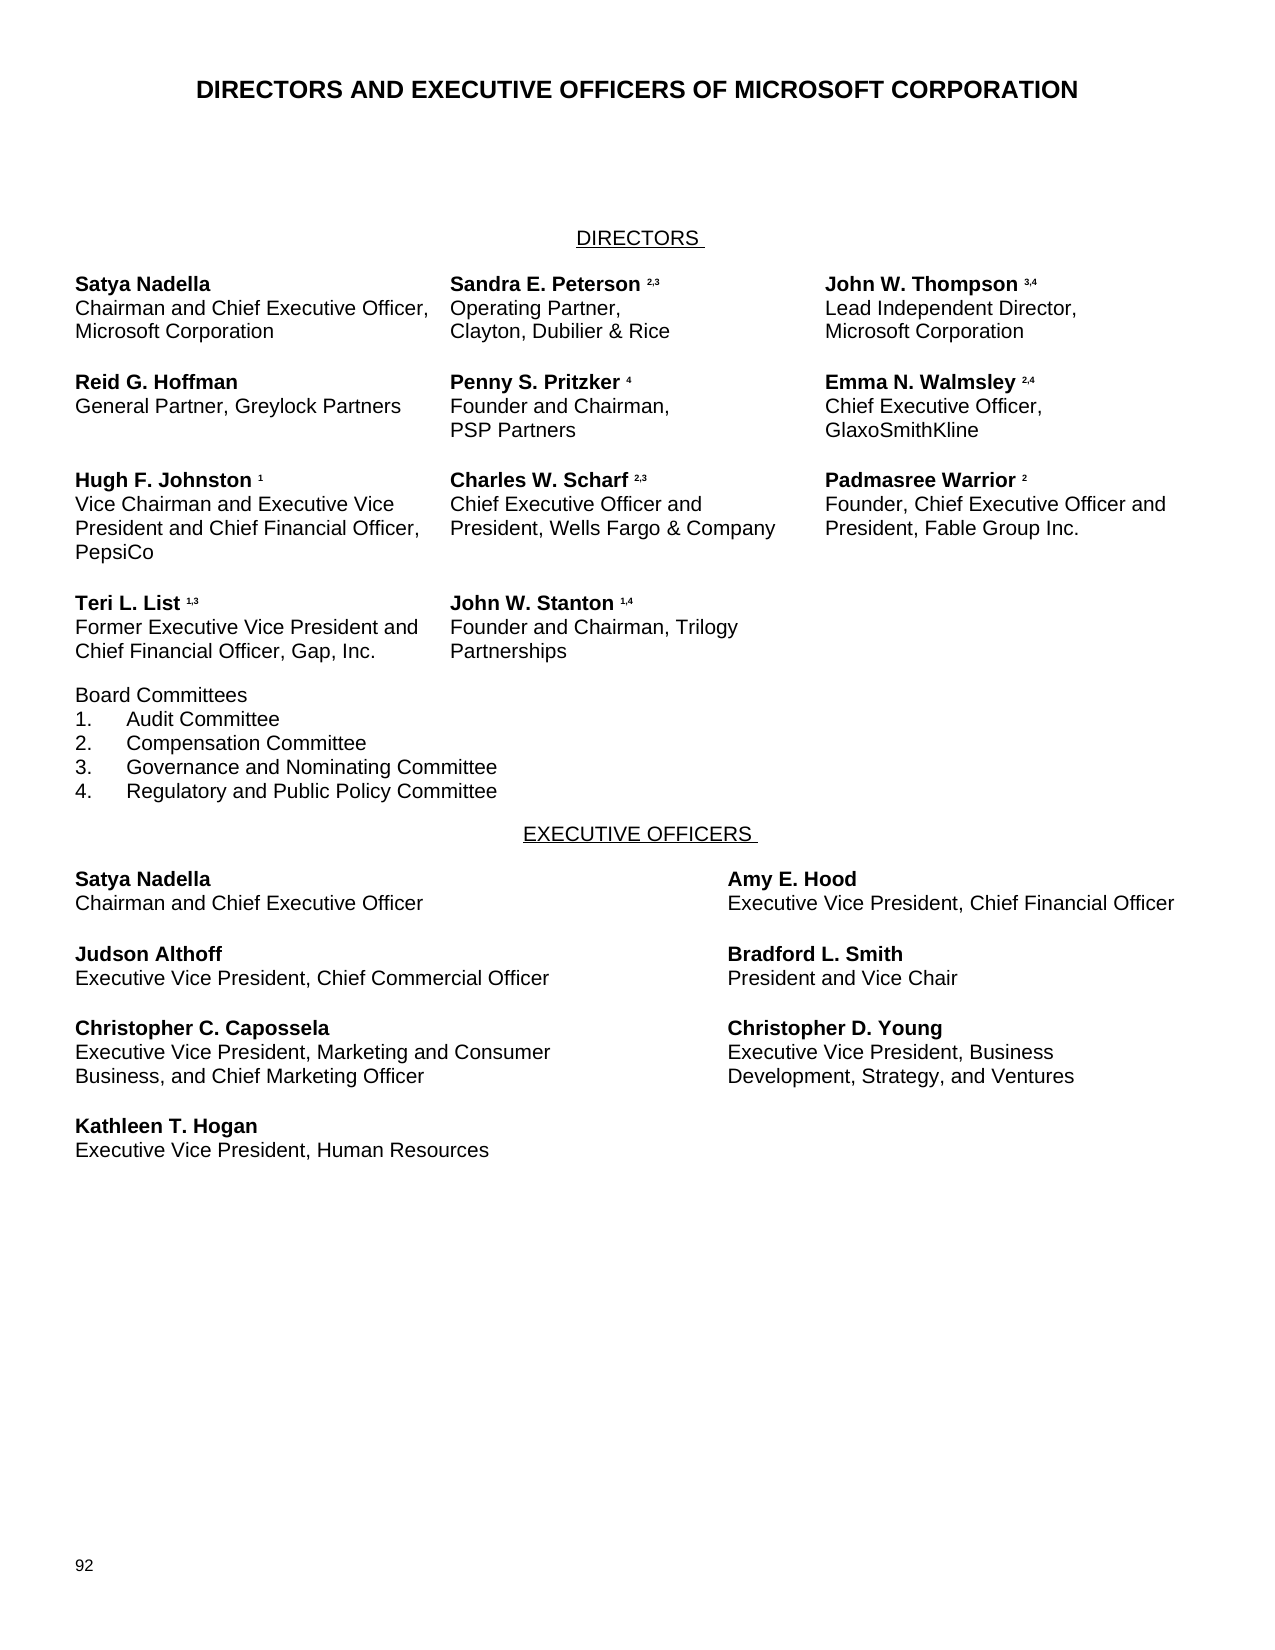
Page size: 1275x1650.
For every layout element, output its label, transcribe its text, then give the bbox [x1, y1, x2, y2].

text DIRECTORS AND EXECUTIVE OFFICERS OF MICROSOFT CORPORATION [75, 75, 1200, 104]
text Board Committees [75, 683, 1200, 707]
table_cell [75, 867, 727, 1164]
text 3. Governance and Nominating Committee [75, 755, 1200, 779]
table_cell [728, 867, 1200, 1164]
text 4. Regulatory and Public Policy Committee [75, 779, 1200, 803]
text 1. Audit Committee [75, 707, 1200, 731]
text EXECUTIVE OFFICERS [75, 821, 1200, 845]
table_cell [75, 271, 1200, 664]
text DIRECTORS [75, 226, 1200, 250]
text 2. Compensation Committee [75, 731, 1200, 755]
